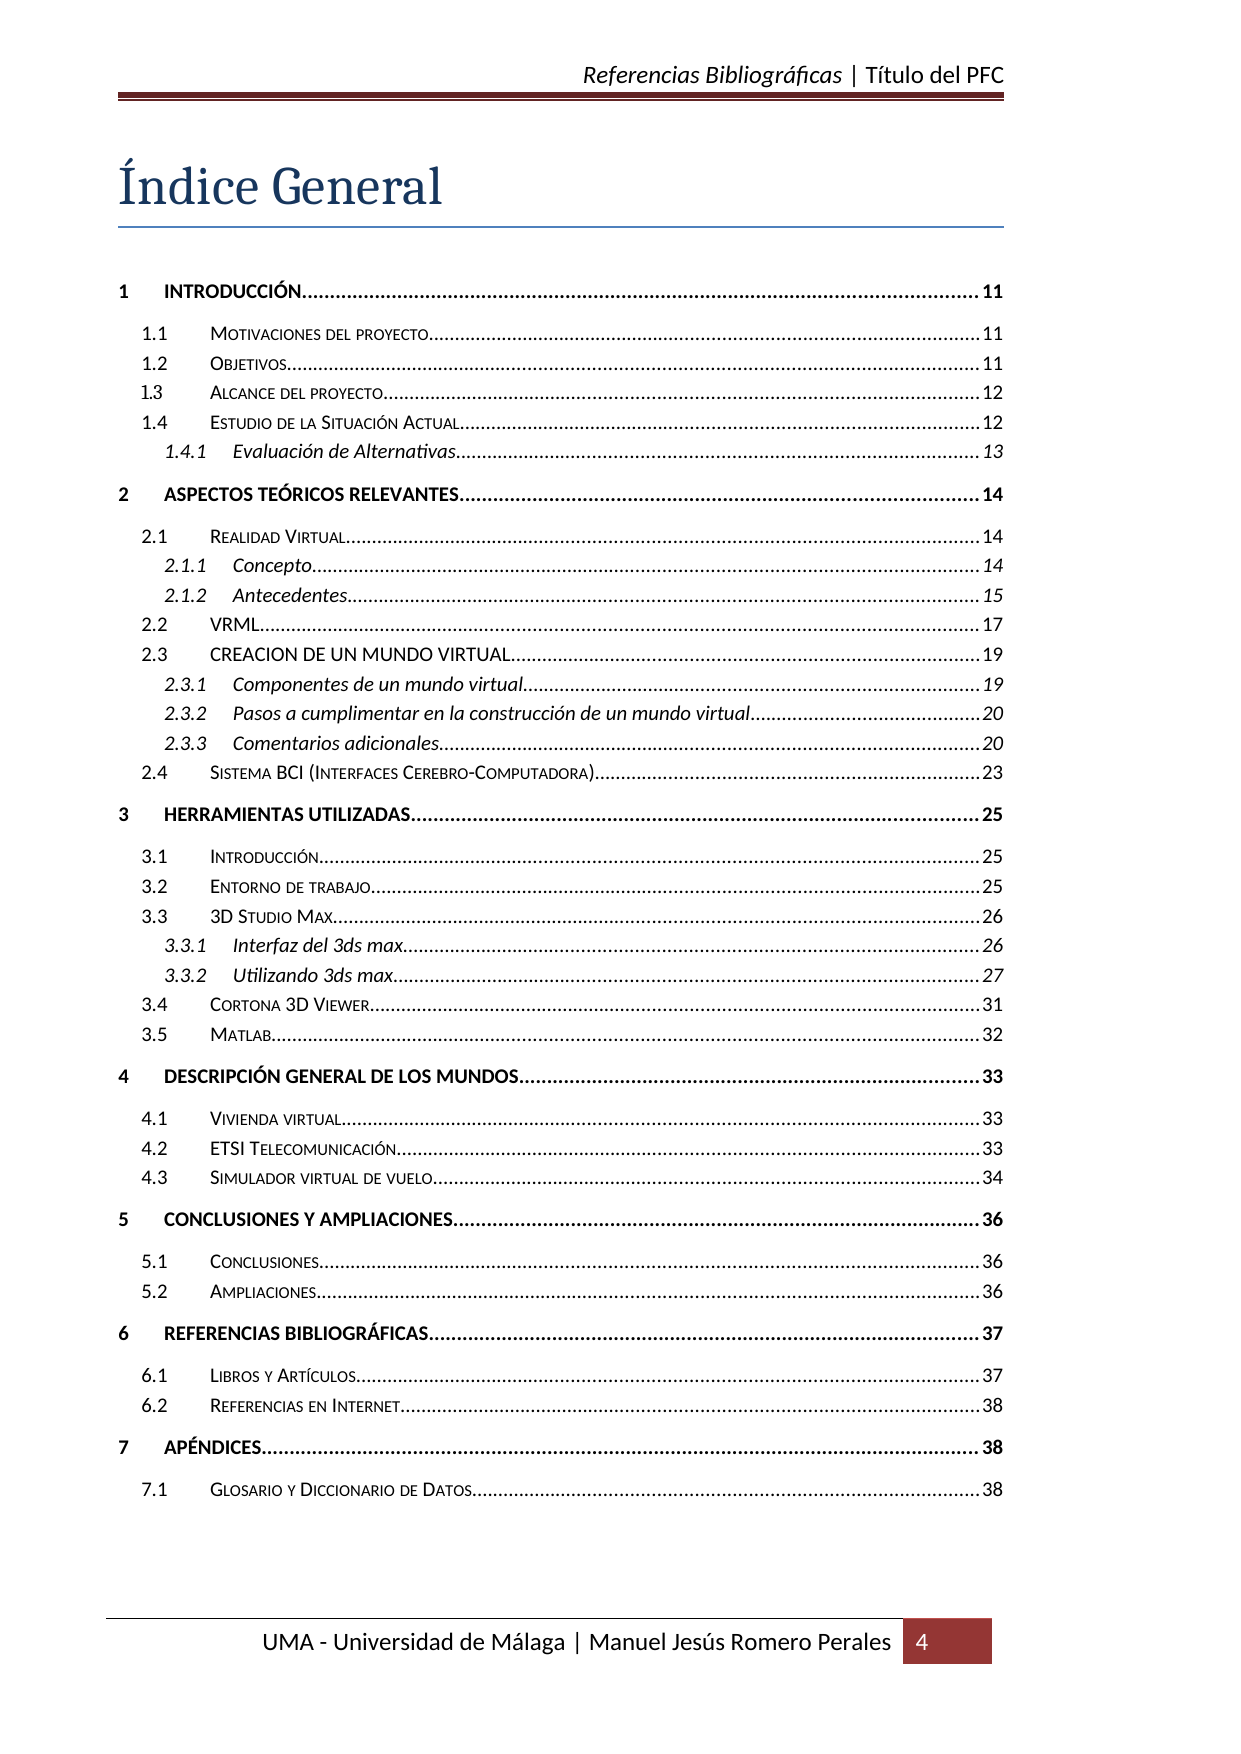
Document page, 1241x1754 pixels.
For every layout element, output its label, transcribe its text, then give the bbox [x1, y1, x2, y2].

text 5.2 Ampliaciones 36 [141, 1278, 1004, 1304]
text 4 Descripción general de los mundos 33 [118, 1063, 1004, 1089]
text 7 Apéndices 38 [118, 1434, 1004, 1459]
text 4.1 Vivienda virtual 33 [141, 1105, 1004, 1131]
text 3.4 Cortona 3D Viewer 31 [141, 992, 1004, 1017]
text 1.1 Motivaciones del proyecto 11 [141, 320, 1004, 346]
text 5.1 Conclusiones 36 [141, 1249, 1004, 1274]
text 6.2 Referencias en Internet 38 [141, 1392, 1004, 1417]
text 7.1 Glosario y Diccionario de Datos 38 [141, 1476, 1004, 1502]
text 2.1.1 Concepto 14 [164, 552, 1004, 578]
text 2.3.2 Pasos a cumplimentar en la construcción de un mundo virtual 20 [164, 700, 1004, 726]
text 2.3.1 Componentes de un mundo virtual 19 [164, 671, 1004, 696]
text 2.1 Realidad Virtual 14 [141, 523, 1004, 548]
text 3.5 Matlab 32 [141, 1021, 1004, 1047]
text 5 Conclusiones y Ampliaciones 36 [118, 1207, 1004, 1232]
text 4.3 Simulador virtual de vuelo 34 [141, 1164, 1004, 1190]
text 1.4 Estudio de la Situación Actual 12 [141, 409, 1004, 434]
text 2.4 Sistema BCI (Interfaces Cerebro-Computadora) 23 [141, 759, 1004, 785]
text 3 Herramientas utilizadas 25 [118, 802, 1004, 827]
text 2.3.3 Comentarios adicionales 20 [164, 730, 1004, 755]
title Índice General [118, 156, 1004, 226]
text 2.3 CREACION DE UN MUNDO VIRTUAL 19 [141, 641, 1004, 667]
text 2.2 VRML 17 [141, 612, 1004, 637]
text 1.2 Objetivos 11 [141, 350, 1004, 375]
text 1 Introducción 11 [118, 278, 1004, 304]
text 6 Referencias Bibliográficas 37 [118, 1320, 1004, 1346]
text 3.3.1 Interfaz del 3ds max 26 [164, 932, 1004, 958]
text 1.4.1 Evaluación de Alternativas 13 [164, 439, 1004, 464]
text 6.1 Libros y Artículos 37 [141, 1362, 1004, 1388]
text 3.3 3D Studio Max 26 [141, 903, 1004, 928]
text 3.2 Entorno de trabajo 25 [141, 873, 1004, 899]
text 2 Aspectos teóricos relevantes 14 [118, 481, 1004, 506]
text 3.3.2 Utilizando 3ds max 27 [164, 962, 1004, 987]
text 3.1 Introducción 25 [141, 844, 1004, 869]
text 1.3 Alcance del proyecto 12 [141, 379, 1004, 405]
text 2.1.2 Antecedentes 15 [164, 582, 1004, 607]
text 4.2 ETSI Telecomunicación 33 [141, 1135, 1004, 1160]
